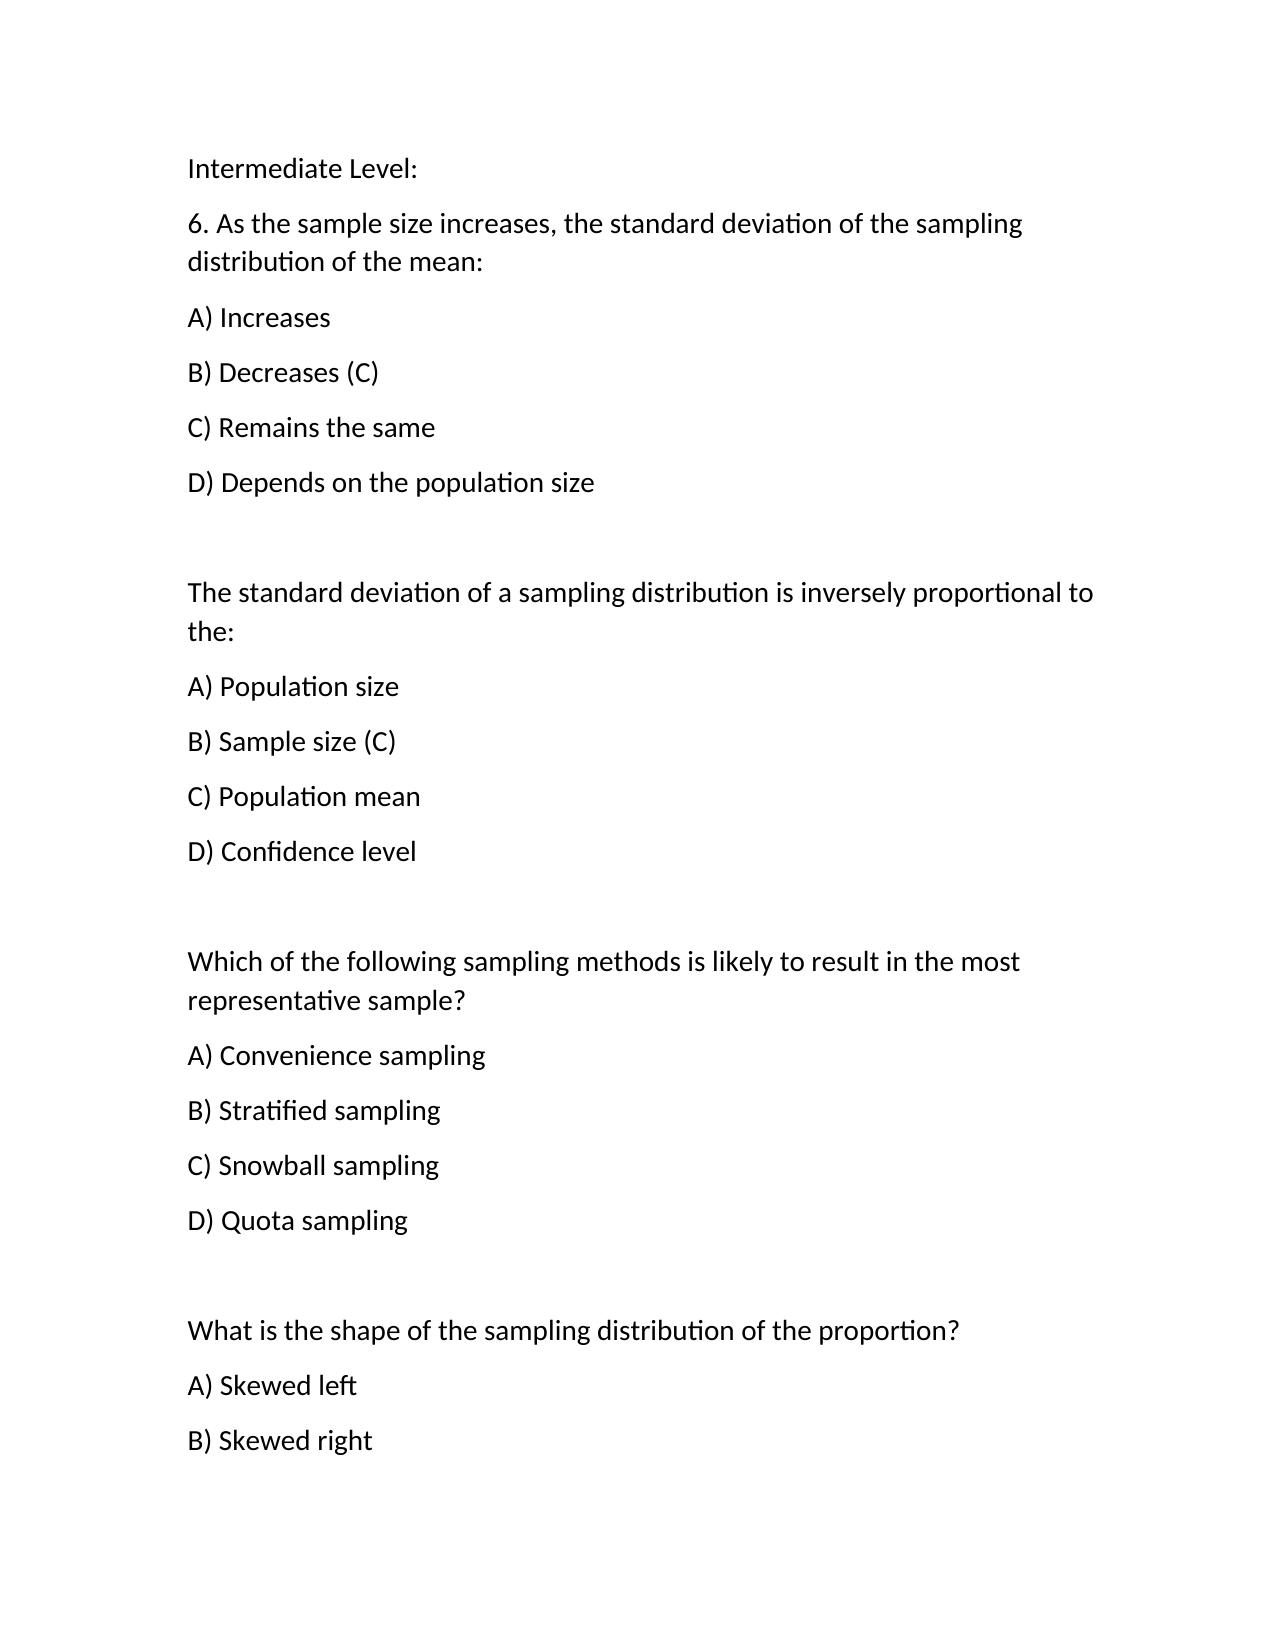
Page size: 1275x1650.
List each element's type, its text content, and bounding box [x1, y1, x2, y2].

text B) Skewed right [187, 1422, 1125, 1458]
text C) Population mean [187, 778, 1125, 813]
text A) Increases [187, 299, 1125, 334]
text B) Stratified sampling [187, 1092, 1125, 1127]
text B) Sample size (C) [187, 723, 1125, 758]
text D) Quota sampling [187, 1202, 1125, 1238]
text Which of the following sampling methods is likely to result in the most representative sample? [187, 943, 1125, 1017]
text A) Convenience sampling [187, 1037, 1125, 1072]
text 6. As the sample size increases, the standard deviation of the sampling distribution of the mean: [187, 205, 1125, 279]
text What is the shape of the sampling distribution of the proportion? [187, 1312, 1125, 1348]
text D) Depends on the population size [187, 464, 1125, 499]
text C) Remains the same [187, 409, 1125, 444]
text B) Decreases (C) [187, 354, 1125, 389]
text A) Population size [187, 668, 1125, 703]
text D) Confidence level [187, 833, 1125, 869]
text Intermediate Level: [187, 150, 1125, 186]
text C) Snowball sampling [187, 1147, 1125, 1183]
text The standard deviation of a sampling distribution is inversely proportional to the: [187, 574, 1125, 648]
text A) Skewed left [187, 1367, 1125, 1403]
